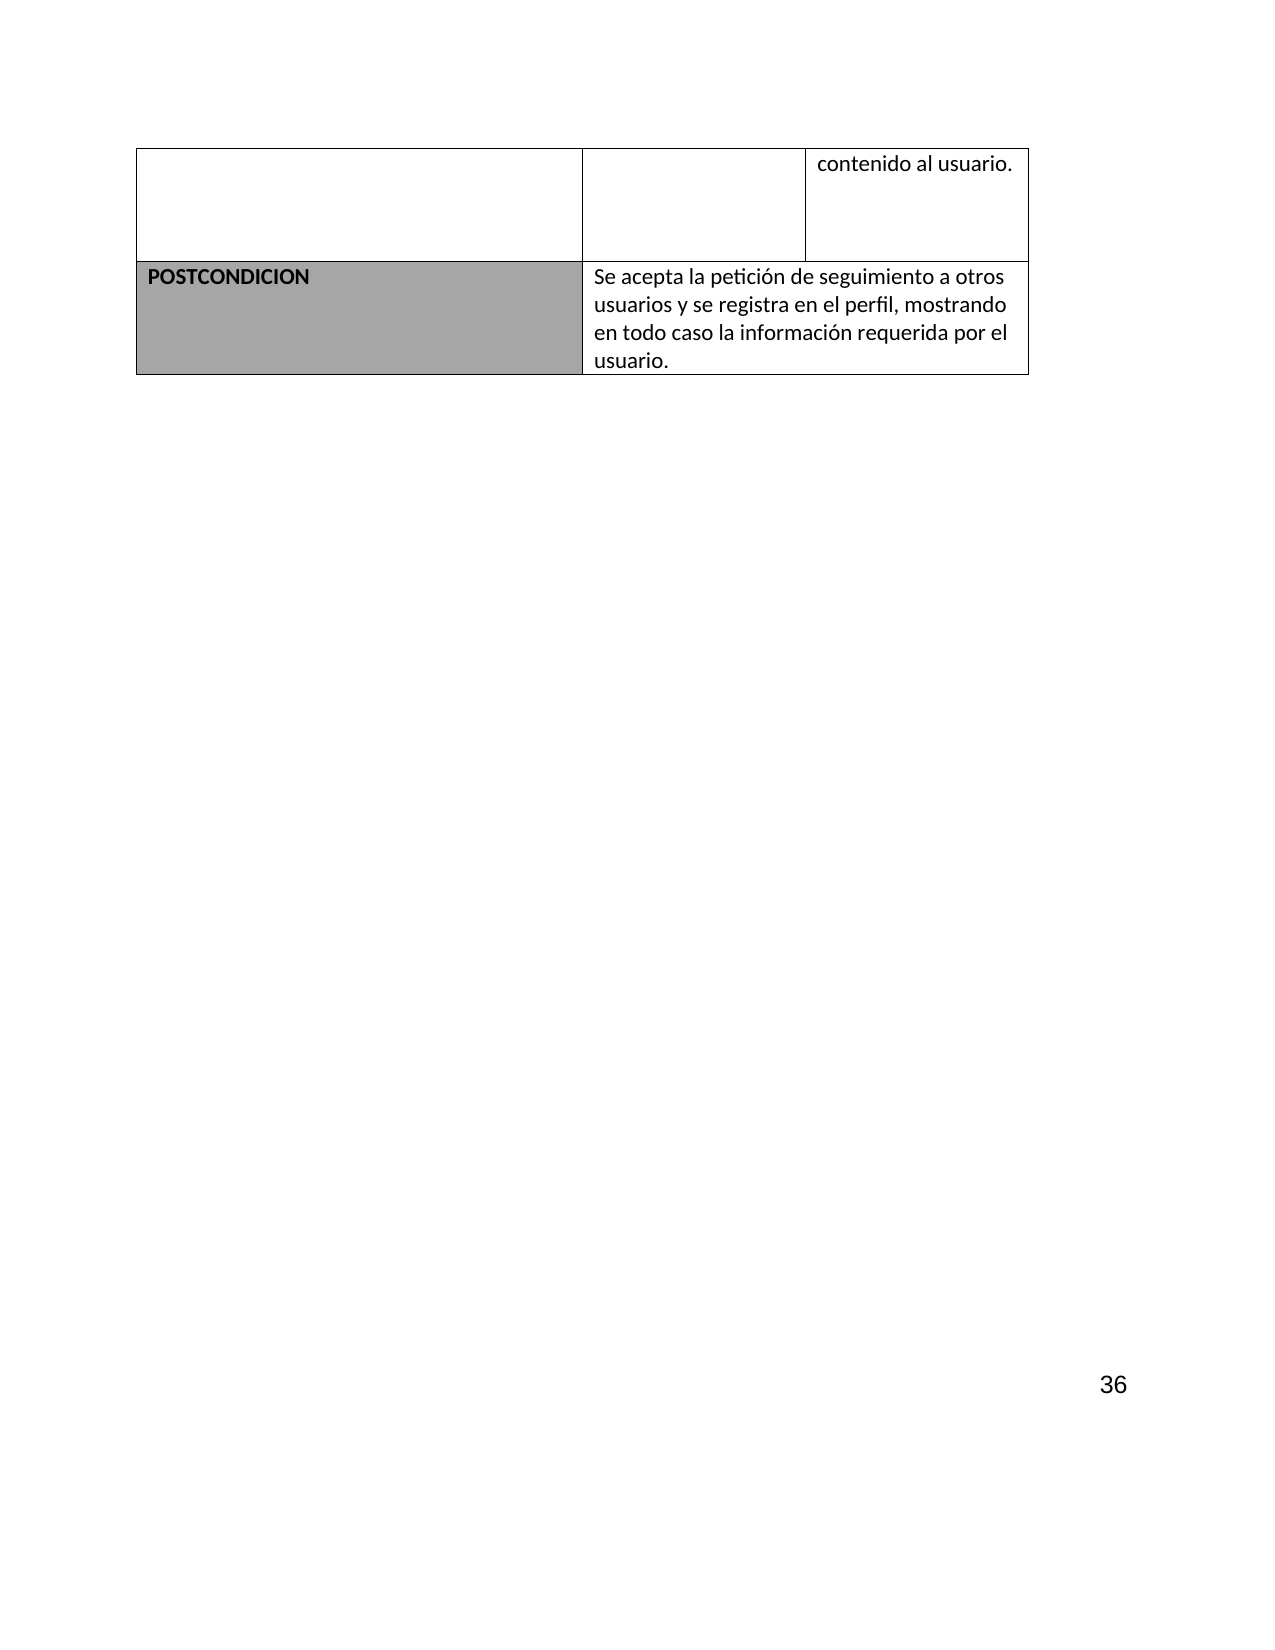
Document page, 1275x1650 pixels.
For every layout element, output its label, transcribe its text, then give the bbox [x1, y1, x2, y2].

table_cell POSTCONDICION [137, 262, 582, 374]
table_cell Se acepta la petición de seguimiento a otros usuarios y se registra en el perfil, mostrando en todo caso la información requerida por el usuario. [583, 262, 1028, 374]
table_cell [806, 149, 1028, 261]
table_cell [583, 149, 805, 261]
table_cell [137, 149, 582, 261]
